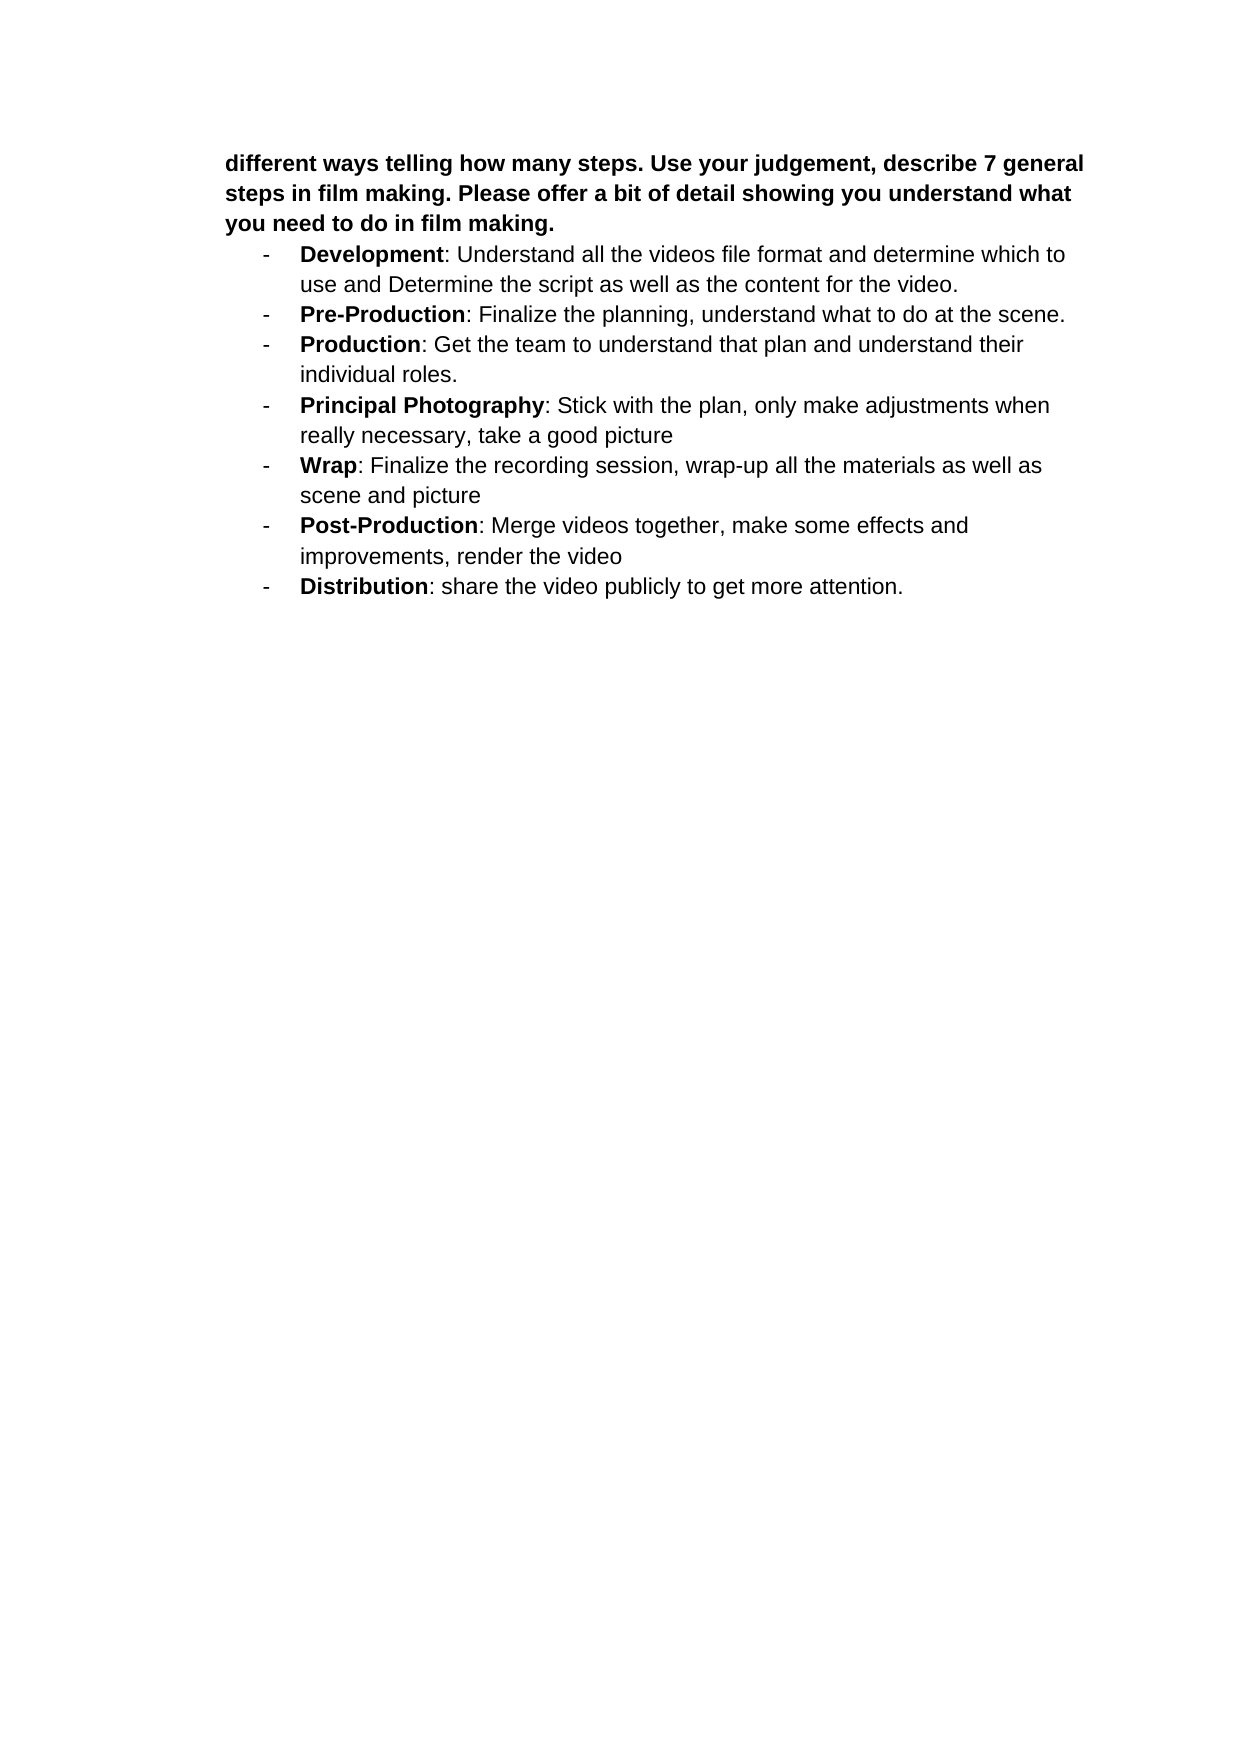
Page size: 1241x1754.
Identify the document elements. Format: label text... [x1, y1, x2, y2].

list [187, 150, 1090, 237]
list Production: Get the team to understand that plan and understand their individual roles. [262, 331, 1090, 388]
list Post-Production: Merge videos together, make some effects and improvements, render the video [262, 512, 1090, 569]
list Distribution: share the video publicly to get more attention. [262, 573, 1090, 599]
list Wrap: Finalize the recording session, wrap-up all the materials as well as scene and picture [262, 452, 1090, 509]
list Development: Understand all the videos file format and determine which to use and Determine the script as well as the content for the video. [262, 241, 1090, 297]
list Principal Photography: Stick with the plan, only make adjustments when really necessary, take a good picture [262, 392, 1090, 448]
list Pre-Production: Finalize the planning, understand what to do at the scene. [262, 301, 1090, 327]
